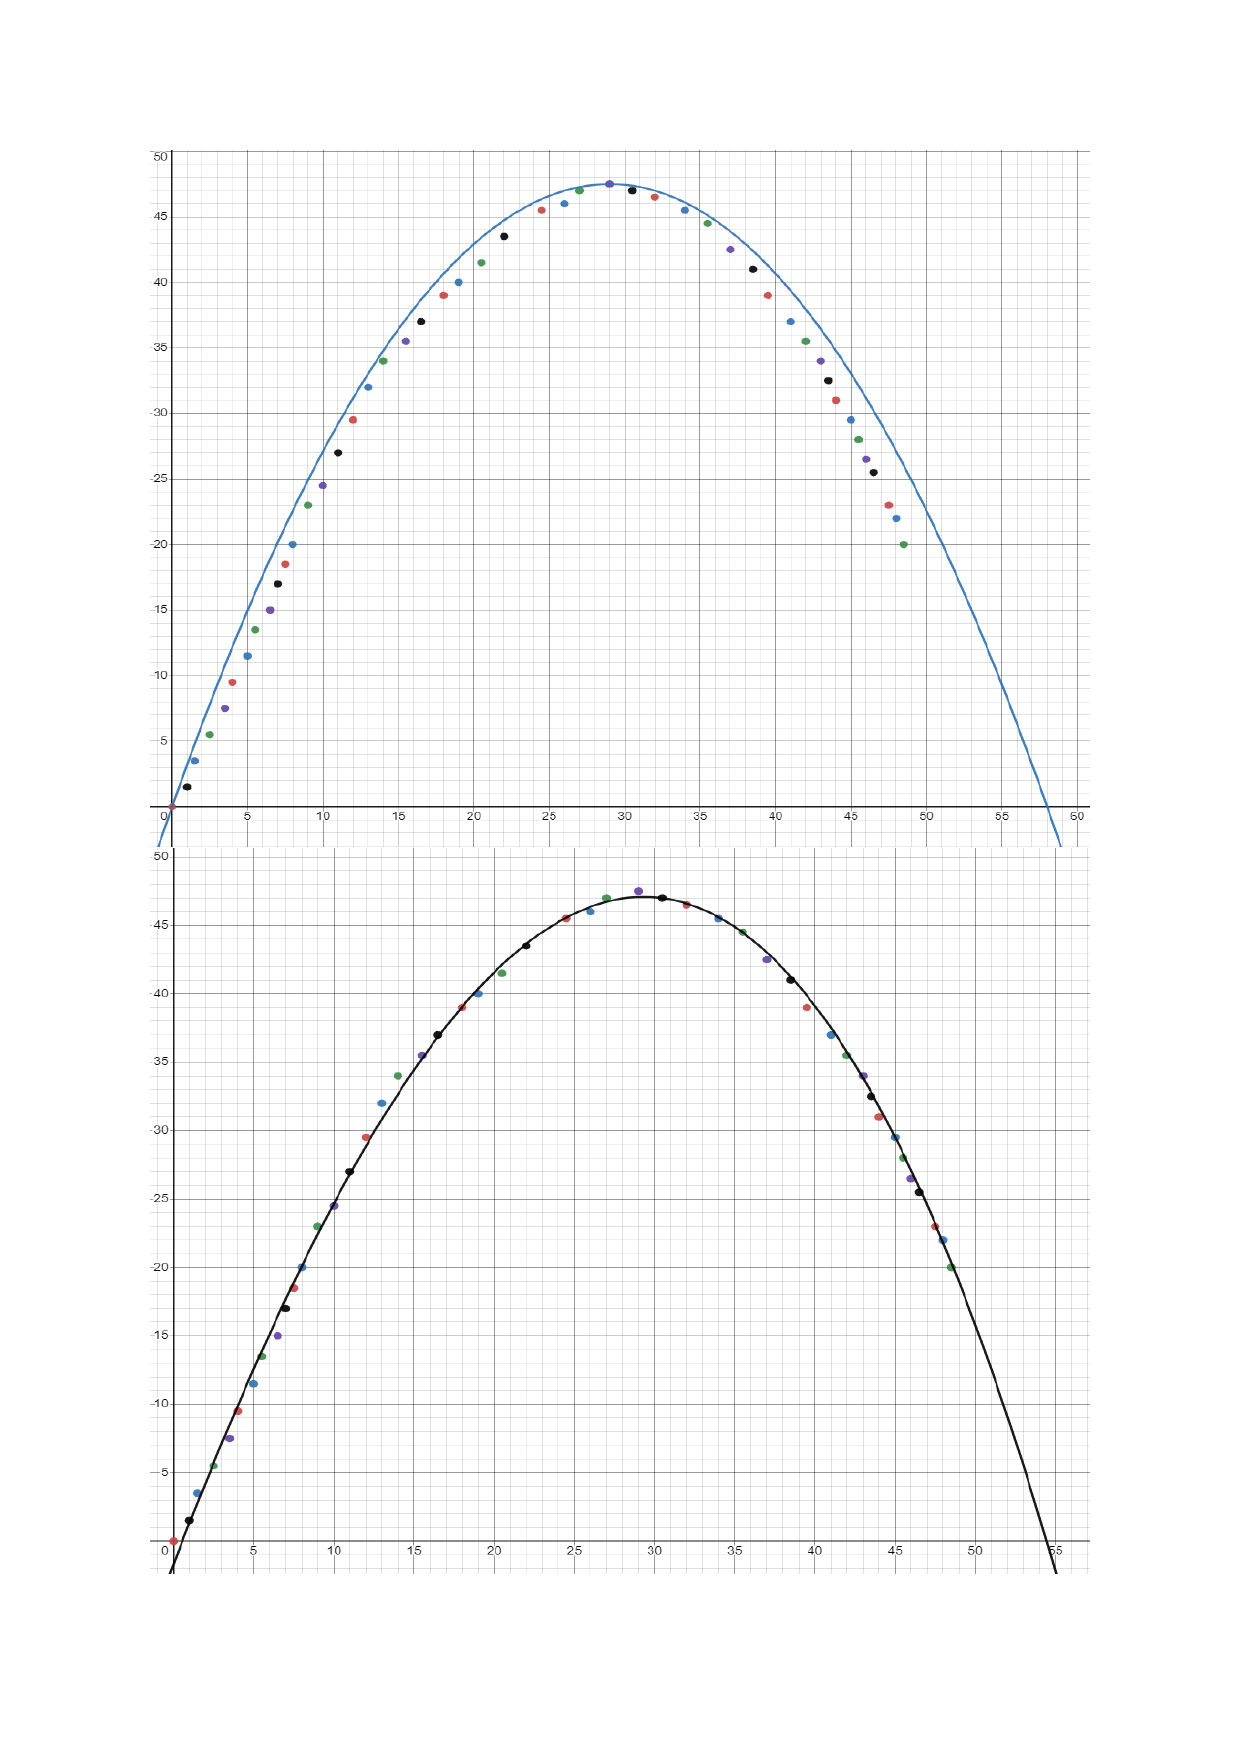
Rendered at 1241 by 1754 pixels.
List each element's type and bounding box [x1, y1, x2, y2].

picture [150, 150, 1091, 847]
picture [150, 848, 1091, 1574]
